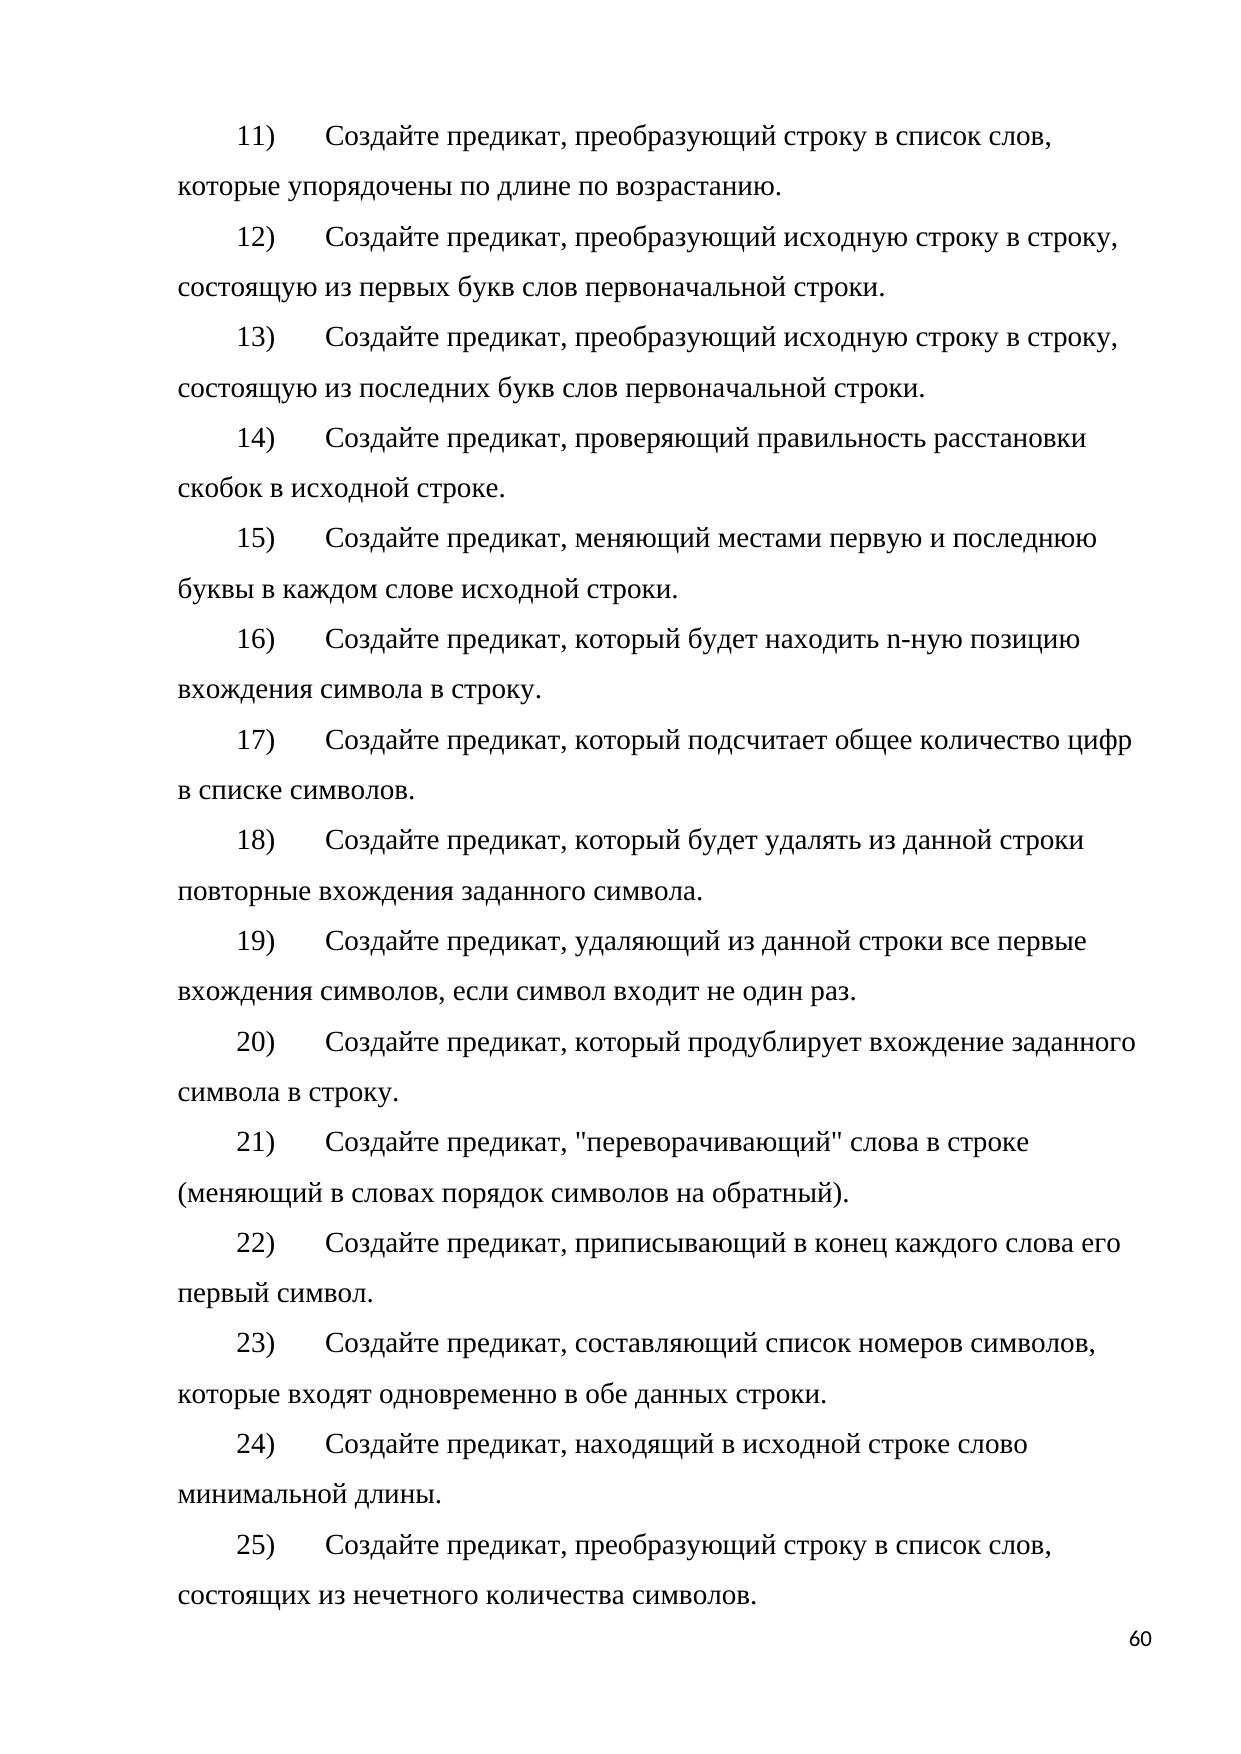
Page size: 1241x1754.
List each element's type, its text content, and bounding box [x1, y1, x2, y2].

list Создайте предикат, который продублирует вхождение заданного символа в строку. [177, 1024, 1152, 1108]
list Создайте предикат, удаляющий из данной строки все первые вхождения символов, если символ входит не один раз. [177, 923, 1152, 1007]
list Создайте предикат, преобразующий исходную строку в строку, состоящую из последних букв слов первоначальной строки. [177, 319, 1152, 403]
list Создайте предикат, составляющий список номеров символов, которые входят одновременно в обе данных строки. [177, 1326, 1152, 1409]
list Создайте предикат, "переворачивающий" слова в строке (меняющий в словах порядок символов на обратный). [177, 1124, 1152, 1208]
list Создайте предикат, преобразующий строку в список слов, состоящих из нечетного количества символов. [177, 1527, 1152, 1611]
list Создайте предикат, преобразующий строку в список слов, которые упорядочены по длине по возрастанию. [177, 118, 1152, 202]
list Создайте предикат, меняющий местами первую и последнюю буквы в каждом слове исходной строки. [177, 521, 1152, 604]
list Создайте предикат, находящий в исходной строке слово минимальной длины. [177, 1426, 1152, 1510]
list Создайте предикат, который будет находить n-ную позицию вхождения символа в строку. [177, 621, 1152, 705]
list Создайте предикат, который будет удалять из данной строки повторные вхождения заданного символа. [177, 822, 1152, 906]
list Создайте предикат, преобразующий исходную строку в строку, состоящую из первых букв слов первоначальной строки. [177, 219, 1152, 303]
list Создайте предикат, приписывающий в конец каждого слова его первый символ. [177, 1225, 1152, 1309]
list Создайте предикат, который подсчитает общее количество цифр в списке символов. [177, 722, 1152, 806]
list Создайте предикат, проверяющий правильность расстановки скобок в исходной строке. [177, 420, 1152, 504]
